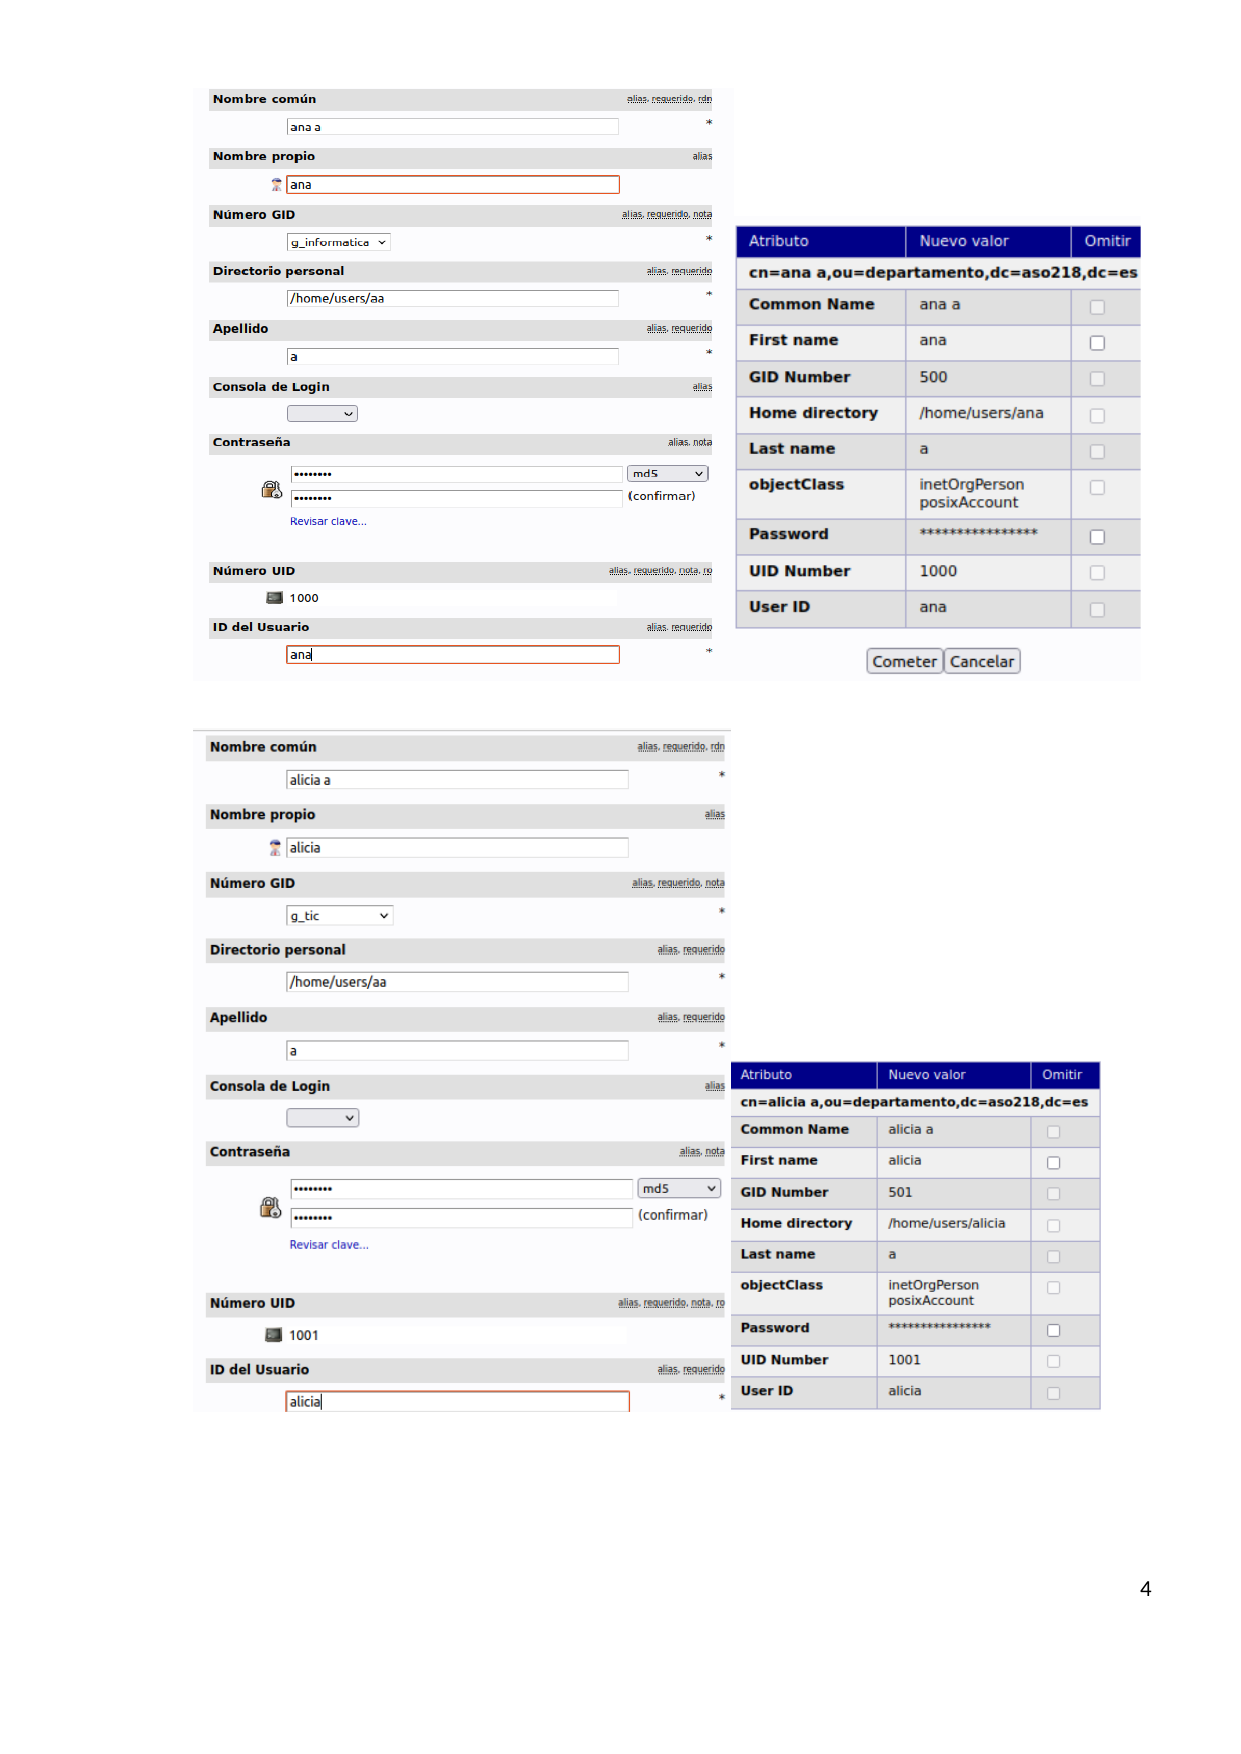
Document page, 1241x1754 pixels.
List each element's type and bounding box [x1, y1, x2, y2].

picture [193, 728, 1102, 1412]
picture [193, 88, 1141, 681]
